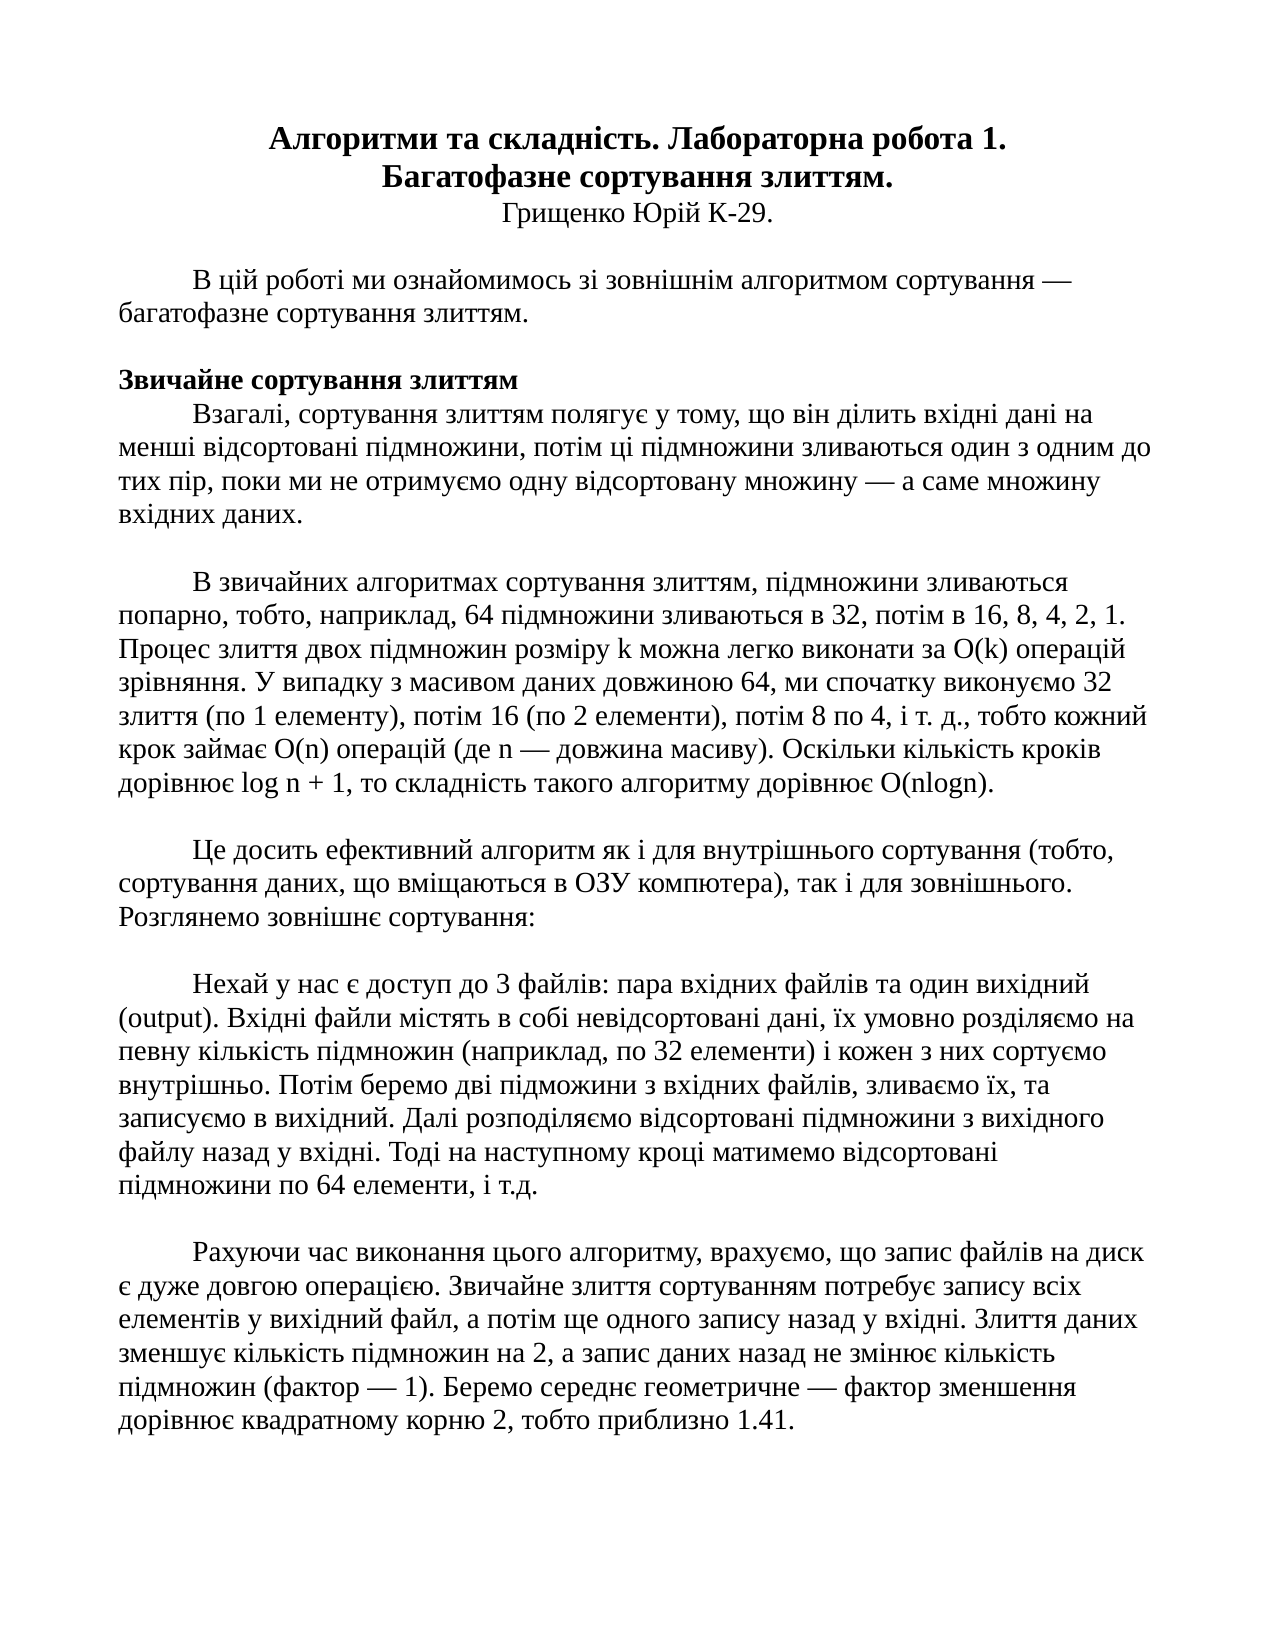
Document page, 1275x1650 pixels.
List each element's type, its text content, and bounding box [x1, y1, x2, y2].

text Багатофазне сортування злиттям. [118, 156, 1157, 195]
text В цій роботі ми ознайомимось зі зовнішнім алгоритмом сортування — багатофазне сортування злиттям. [118, 262, 1157, 329]
text Рахуючи час виконання цього алгоритму, врахуємо, що запис файлів на диск є дуже довгою операцією. Звичайне злиття сортуванням потребує запису всіх елементів у вихідний файл, а потім ще одного запису назад у вхідні. Злиття даних зменшує кількість підмножин на 2, а запис даних назад не змінює кількість підмножин (фактор — 1). Беремо середнє геометричне — фактор зменшення дорівнює квадратному корню 2, тобто приблизно 1.41. [118, 1234, 1157, 1436]
text Алгоритми та складність. Лабораторна робота 1. [118, 118, 1157, 156]
text Грищенко Юрій К-29. [118, 195, 1157, 228]
text Це досить ефективний алгоритм як і для внутрішнього сортування (тобто, сортування даних, що вміщаються в ОЗУ компютера), так і для зовнішнього. Розглянемо зовнішнє сортування: [118, 832, 1157, 933]
text Нехай у нас є доступ до 3 файлів: пара вхідних файлів та один вихідний (output). Вхідні файли містять в собі невідсортовані дані, їх умовно розділяємо на певну кількість підмножин (наприклад, по 32 елементи) і кожен з них сортуємо внутрішньо. Потім беремо дві підможини з вхідних файлів, зливаємо їх, та записуємо в вихідний. Далі розподіляємо відсортовані підмножини з вихідного файлу назад у вхідні. Тоді на наступному кроці матимемо відсортовані підмножини по 64 елементи, і т.д. [118, 966, 1157, 1201]
text Взагалі, сортування злиттям полягує у тому, що він ділить вхідні дані на менші відсортовані підмножини, потім ці підмножини зливаються один з одним до тих пір, поки ми не отримуємо одну відсортовану множину — а саме множину вхідних даних. [118, 396, 1157, 530]
text В звичайних алгоритмах сортування злиттям, підмножини зливаються попарно, тобто, наприклад, 64 підмножини зливаються в 32, потім в 16, 8, 4, 2, 1. Процес злиття двох підмножин розміру k можна легко виконати за О(k) операцій зрівняння. У випадку з масивом даних довжиною 64, ми спочатку виконуємо 32 злиття (по 1 елементу), потім 16 (по 2 елементи), потім 8 по 4, і т. д., тобто кожний крок займає O(n) операцій (де n — довжина масиву). Оскільки кількість кроків дорівнює log n + 1, то складність такого алгоритму дорівнює О(nlogn). [118, 564, 1157, 798]
text Звичайне сортування злиттям [118, 362, 1157, 396]
